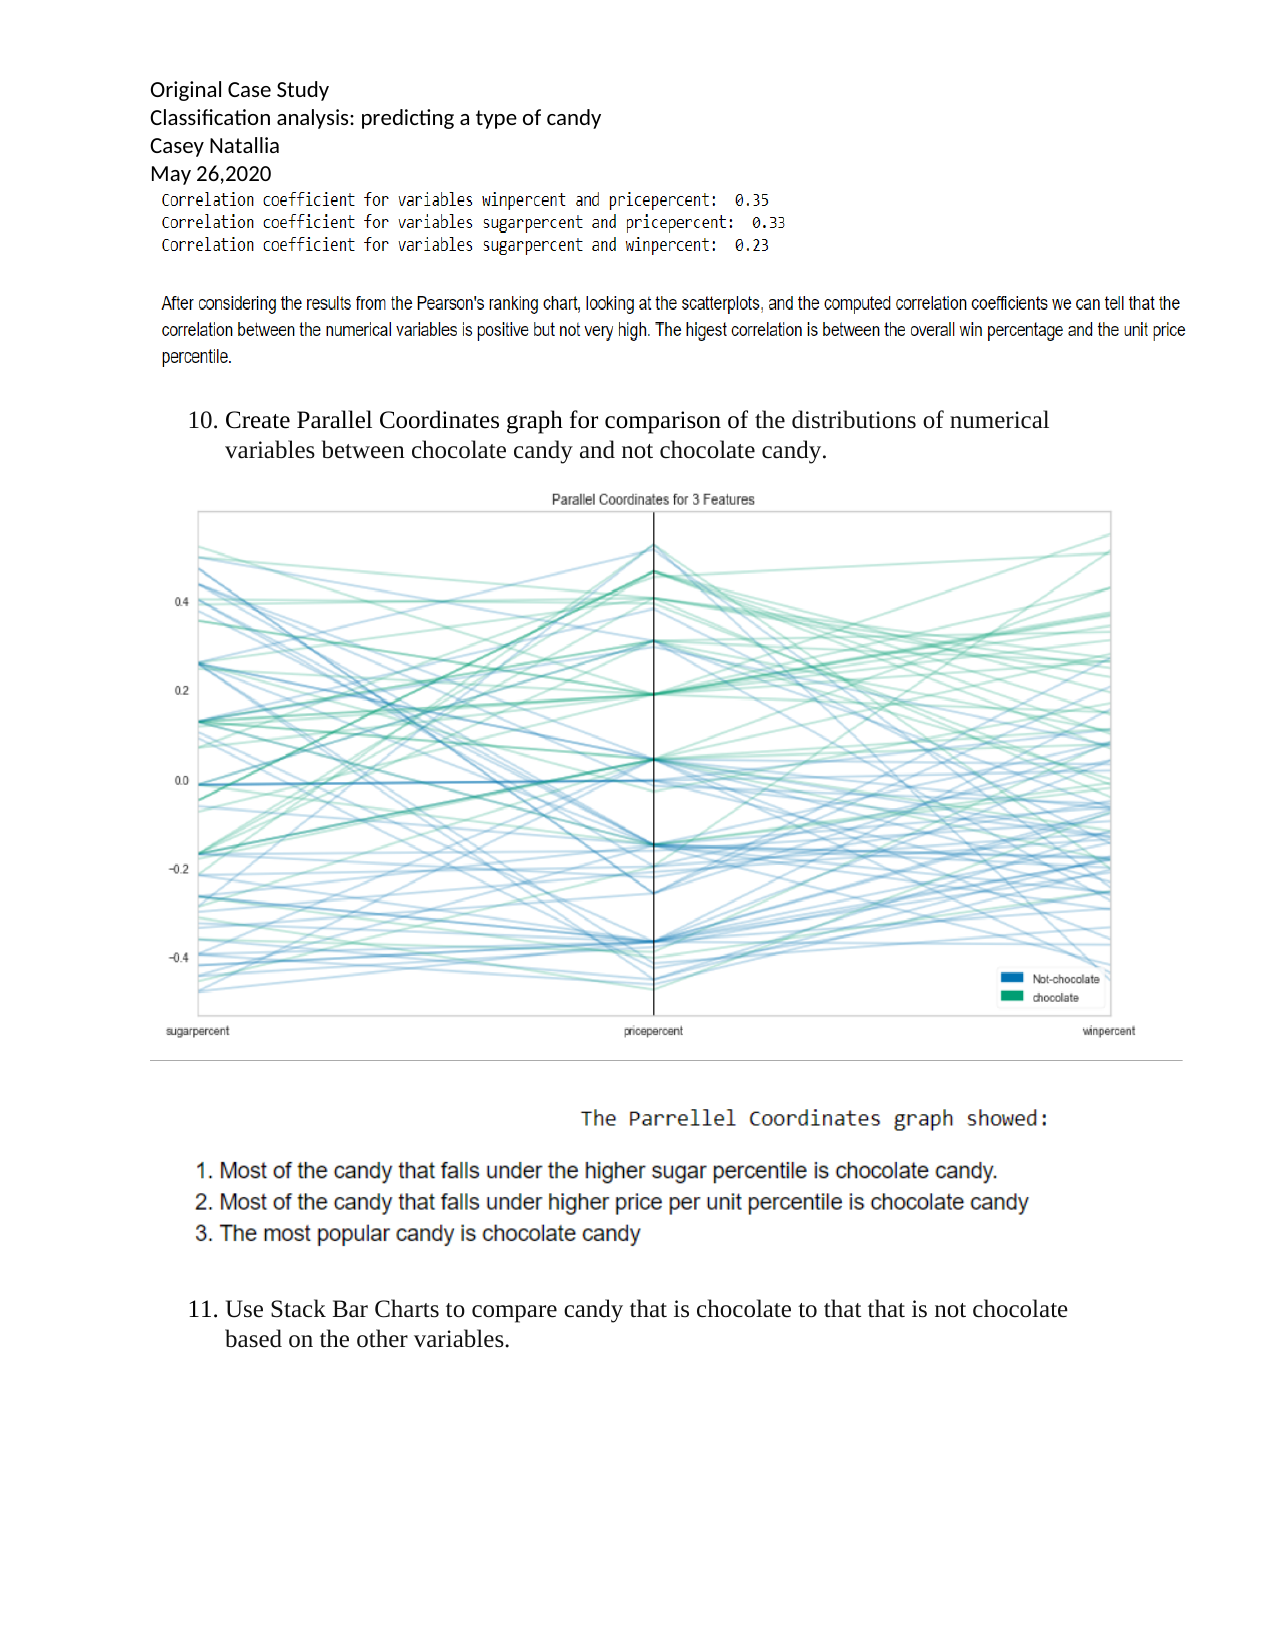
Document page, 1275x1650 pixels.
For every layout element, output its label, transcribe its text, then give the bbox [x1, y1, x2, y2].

picture [150, 1083, 1125, 1275]
picture [150, 187, 1210, 386]
list Create Parallel Coordinates graph for comparison of the distributions of numerical variables between chocolate candy and not chocolate candy. [187, 405, 1125, 464]
picture [150, 482, 1183, 1065]
list Use Stack Bar Charts to compare candy that is chocolate to that that is not chocolate based on the other variables. [187, 1294, 1125, 1353]
